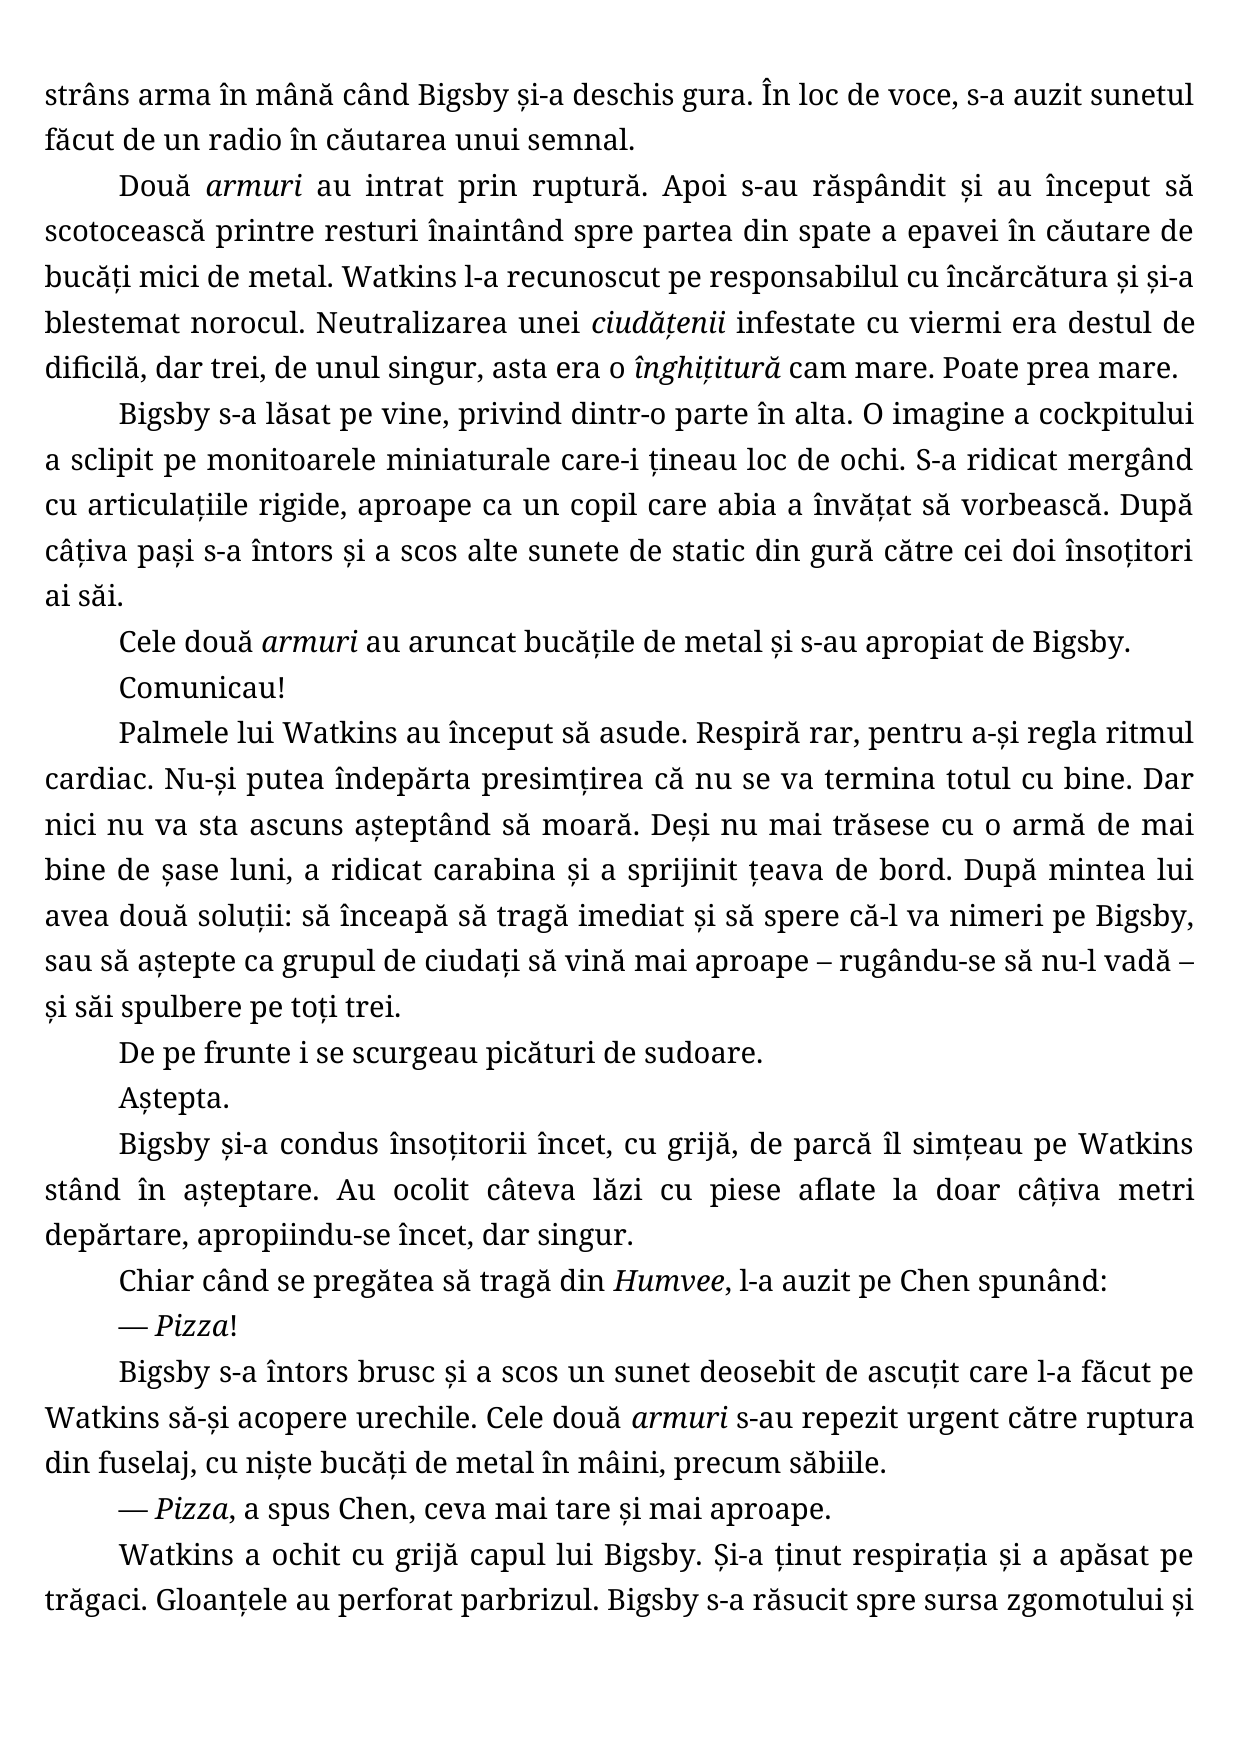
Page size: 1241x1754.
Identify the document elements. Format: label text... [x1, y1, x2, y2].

text Bigsby s-a întors brusc și a scos un sunet deosebit de ascuțit care l-a făcut pe Watkins să-și acopere urechile. Cele două armuri s-au repezit urgent către ruptura din fuselaj, cu niște bucăți de metal în mâini, precum săbiile. [44, 1351, 1196, 1482]
text Aștepta. [44, 1078, 1196, 1117]
text Două armuri au intrat prin ruptură. Apoi s-au răspândit și au început să scotocească printre resturi înaintând spre partea din spate a epavei în căutare de bucăți mici de metal. Watkins l-a recunoscut pe responsabilul cu încărcătura și și-a blestemat norocul. Neutralizarea unei ciudățenii infestate cu viermi era destul de dificilă, dar trei, de unul singur, asta era o înghițitură cam mare. Poate prea mare. [44, 165, 1196, 387]
text Comunicau! [44, 667, 1196, 707]
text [44, 1534, 1196, 1619]
text Palmele lui Watkins au început să asude. Respiră rar, pentru a-și regla ritmul cardiac. Nu-și putea îndepărta presimțirea că nu se va termina totul cu bine. Dar nici nu va sta ascuns așteptând să moară. Deși nu mai trăsese cu o armă de mai bine de șase luni, a ridicat carabina și a sprijinit țeava de bord. După mintea lui avea două soluții: să înceapă să tragă imediat și să spere că-l va nimeri pe Bigsby, sau să aștepte ca grupul de ciudați să vină mai aproape – rugându-se să nu-l vadă – și săi spulbere pe toți trei. [44, 713, 1196, 1026]
text Bigsby s-a lăsat pe vine, privind dintr-o parte în alta. O imagine a cockpitului a sclipit pe monitoarele miniaturale care-i țineau loc de ochi. S-a ridicat mergând cu articulațiile rigide, aproape ca un copil care abia a învățat să vorbească. După câțiva pași s-a întors și a scos alte sunete de static din gură către cei doi însoțitori ai săi. [44, 393, 1196, 615]
text Bigsby și-a condus însoțitorii încet, cu grijă, de parcă îl simțeau pe Watkins stând în așteptare. Au ocolit câteva lăzi cu piese aflate la doar câțiva metri depărtare, apropiindu-se încet, dar singur. [44, 1123, 1196, 1254]
text — Pizza! [44, 1306, 1196, 1345]
text De pe frunte i se scurgeau picături de sudoare. [44, 1032, 1196, 1072]
text Chiar când se pregătea să tragă din Humvee, l-a auzit pe Chen spunând: [44, 1260, 1196, 1300]
text — Pizza, a spus Chen, ceva mai tare și mai aproape. [44, 1488, 1196, 1528]
text Cele două armuri au aruncat bucățile de metal și s-au apropiat de Bigsby. [44, 621, 1196, 661]
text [44, 74, 1196, 159]
